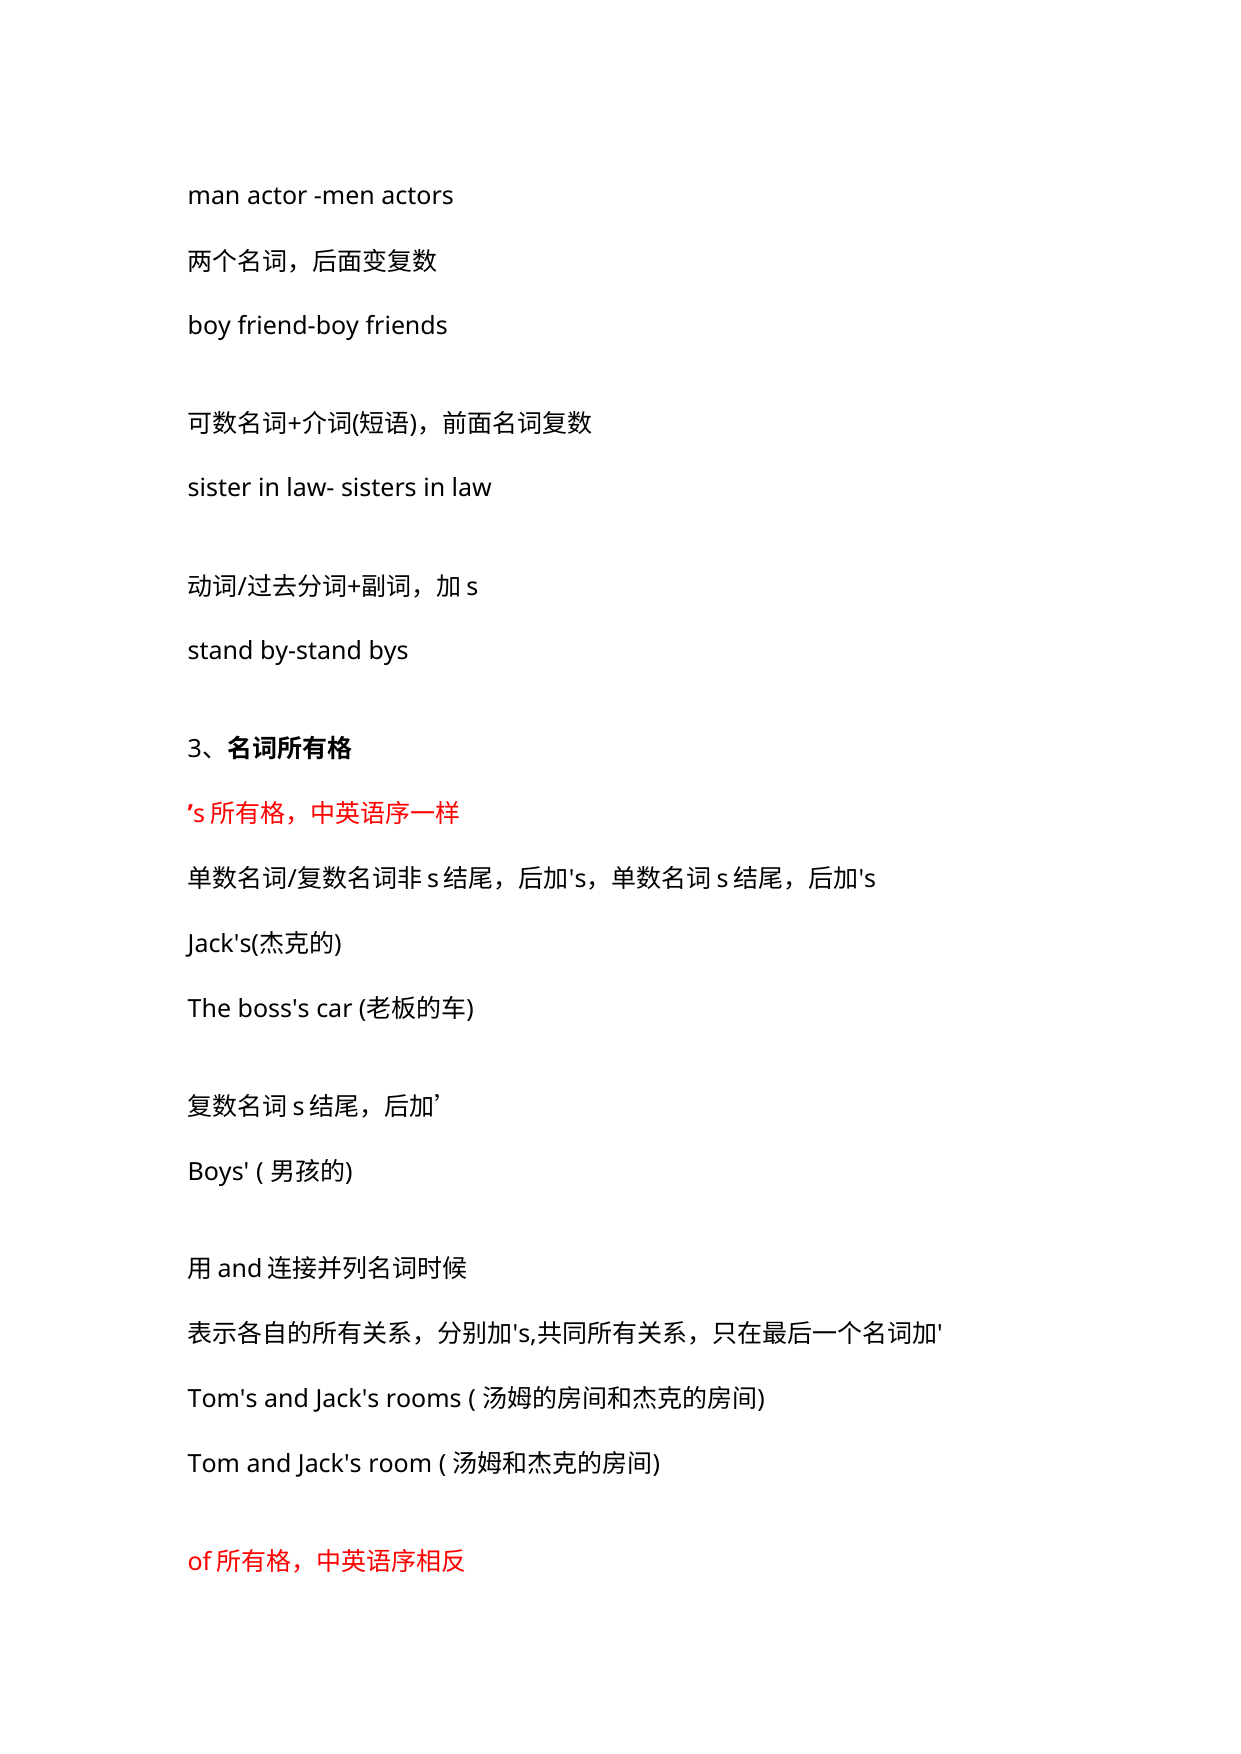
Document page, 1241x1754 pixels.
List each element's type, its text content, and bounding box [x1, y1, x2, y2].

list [187, 162, 1053, 389]
list 动词/过去分词+副词，加s stand by-stand bys [187, 552, 1053, 714]
list 复数名词s结尾，后加’ Boys' ( 男孩的) [187, 1072, 1053, 1234]
list 用and连接并列名词时候 表示各自的所有关系，分别加's,共同所有关系，只在最后一个名词加' Tom's and Jack's rooms ( 汤姆的房间和杰克的房间) Tom and Jack's room ( 汤姆和杰克的房间) [187, 1234, 1053, 1527]
list 可数名词+介词(短语)，前面名词复数 sister in law- sisters in law [187, 389, 1053, 552]
list 名词所有格 ’s所有格，中英语序一样 单数名词/复数名词非s结尾，后加's，单数名词s结尾，后加's Jack's(杰克的) The boss's car (老板的车) [187, 714, 1053, 1072]
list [187, 1527, 1053, 1592]
